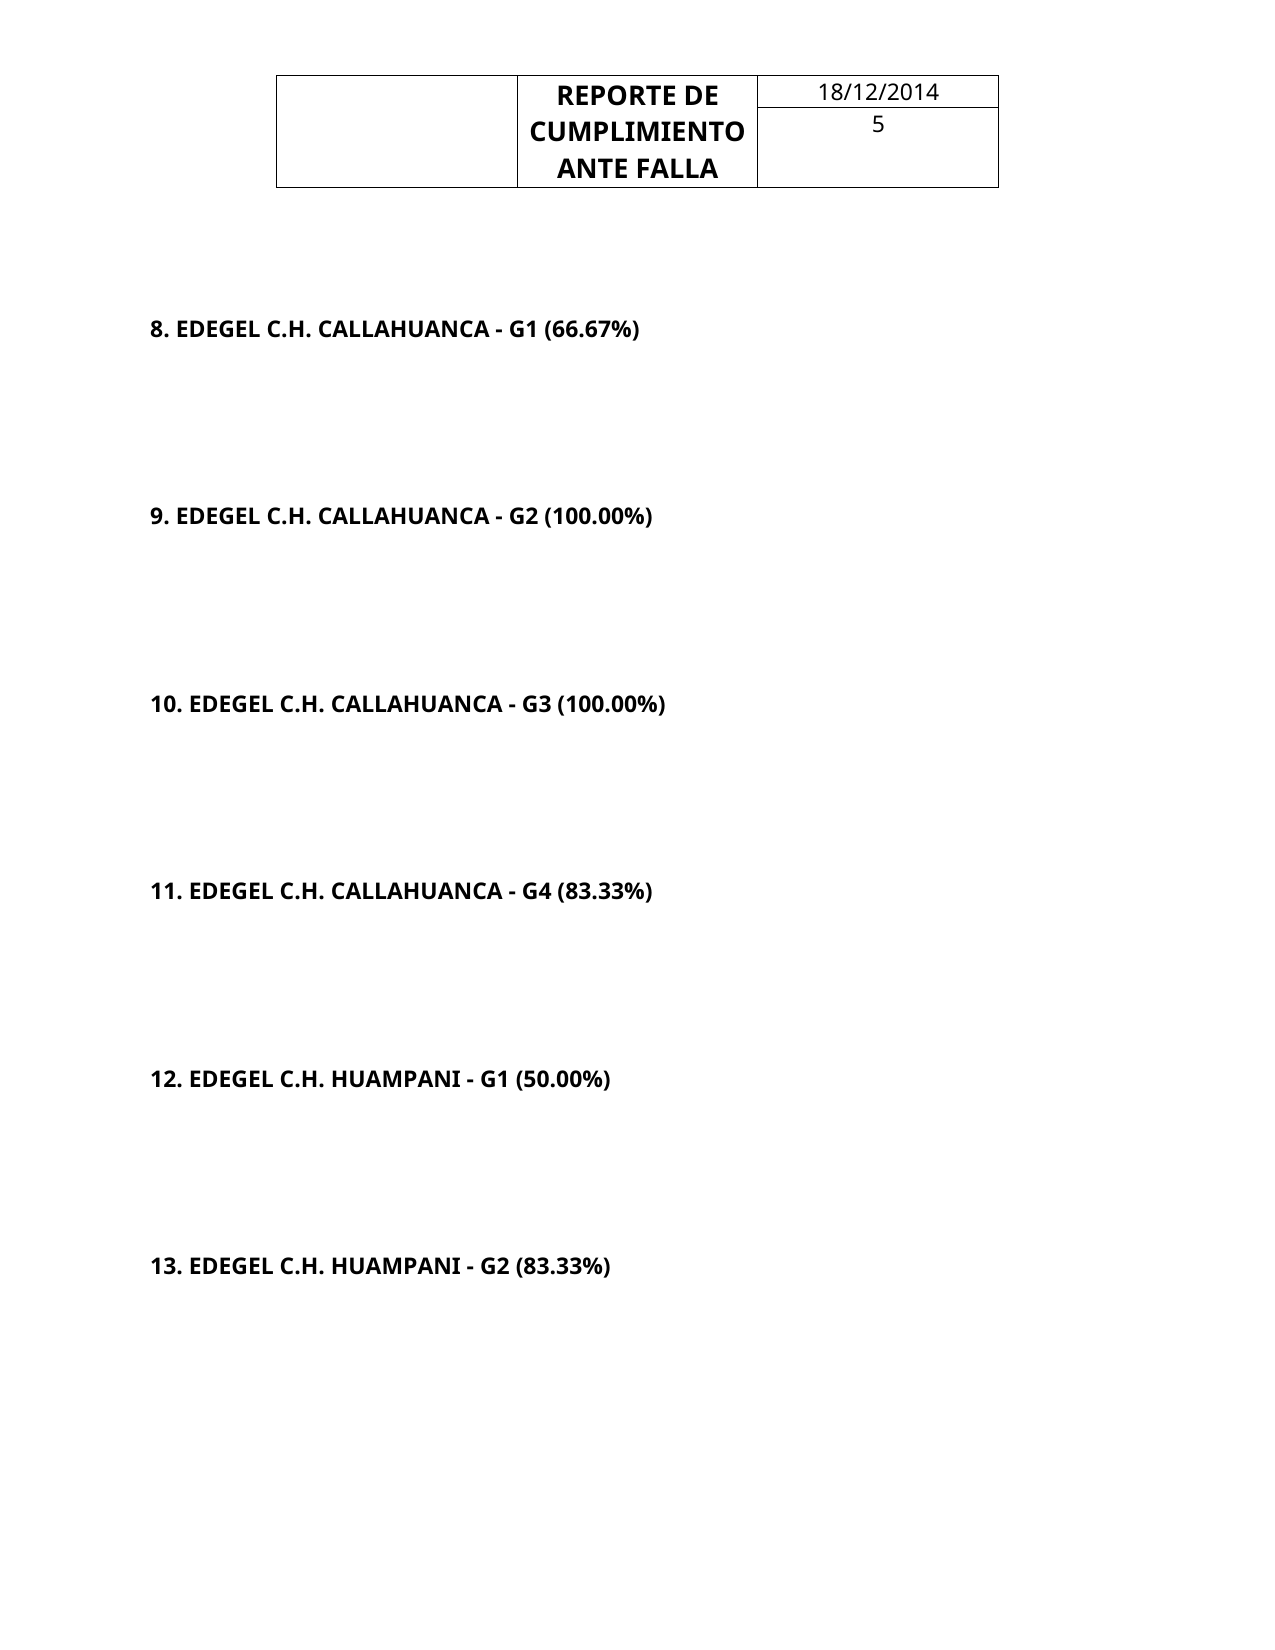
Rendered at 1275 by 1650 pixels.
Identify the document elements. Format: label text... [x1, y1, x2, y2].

text 10. EDEGEL C.H. CALLAHUANCA - G3 (100.00%) [150, 688, 1125, 750]
text 12. EDEGEL C.H. HUAMPANI - G1 (50.00%) [150, 1063, 1125, 1125]
text 11. EDEGEL C.H. CALLAHUANCA - G4 (83.33%) [150, 875, 1125, 938]
text 13. EDEGEL C.H. HUAMPANI - G2 (83.33%) [150, 1250, 1125, 1313]
text 9. EDEGEL C.H. CALLAHUANCA - G2 (100.00%) [150, 500, 1125, 563]
text 8. EDEGEL C.H. CALLAHUANCA - G1 (66.67%) [150, 313, 1125, 375]
